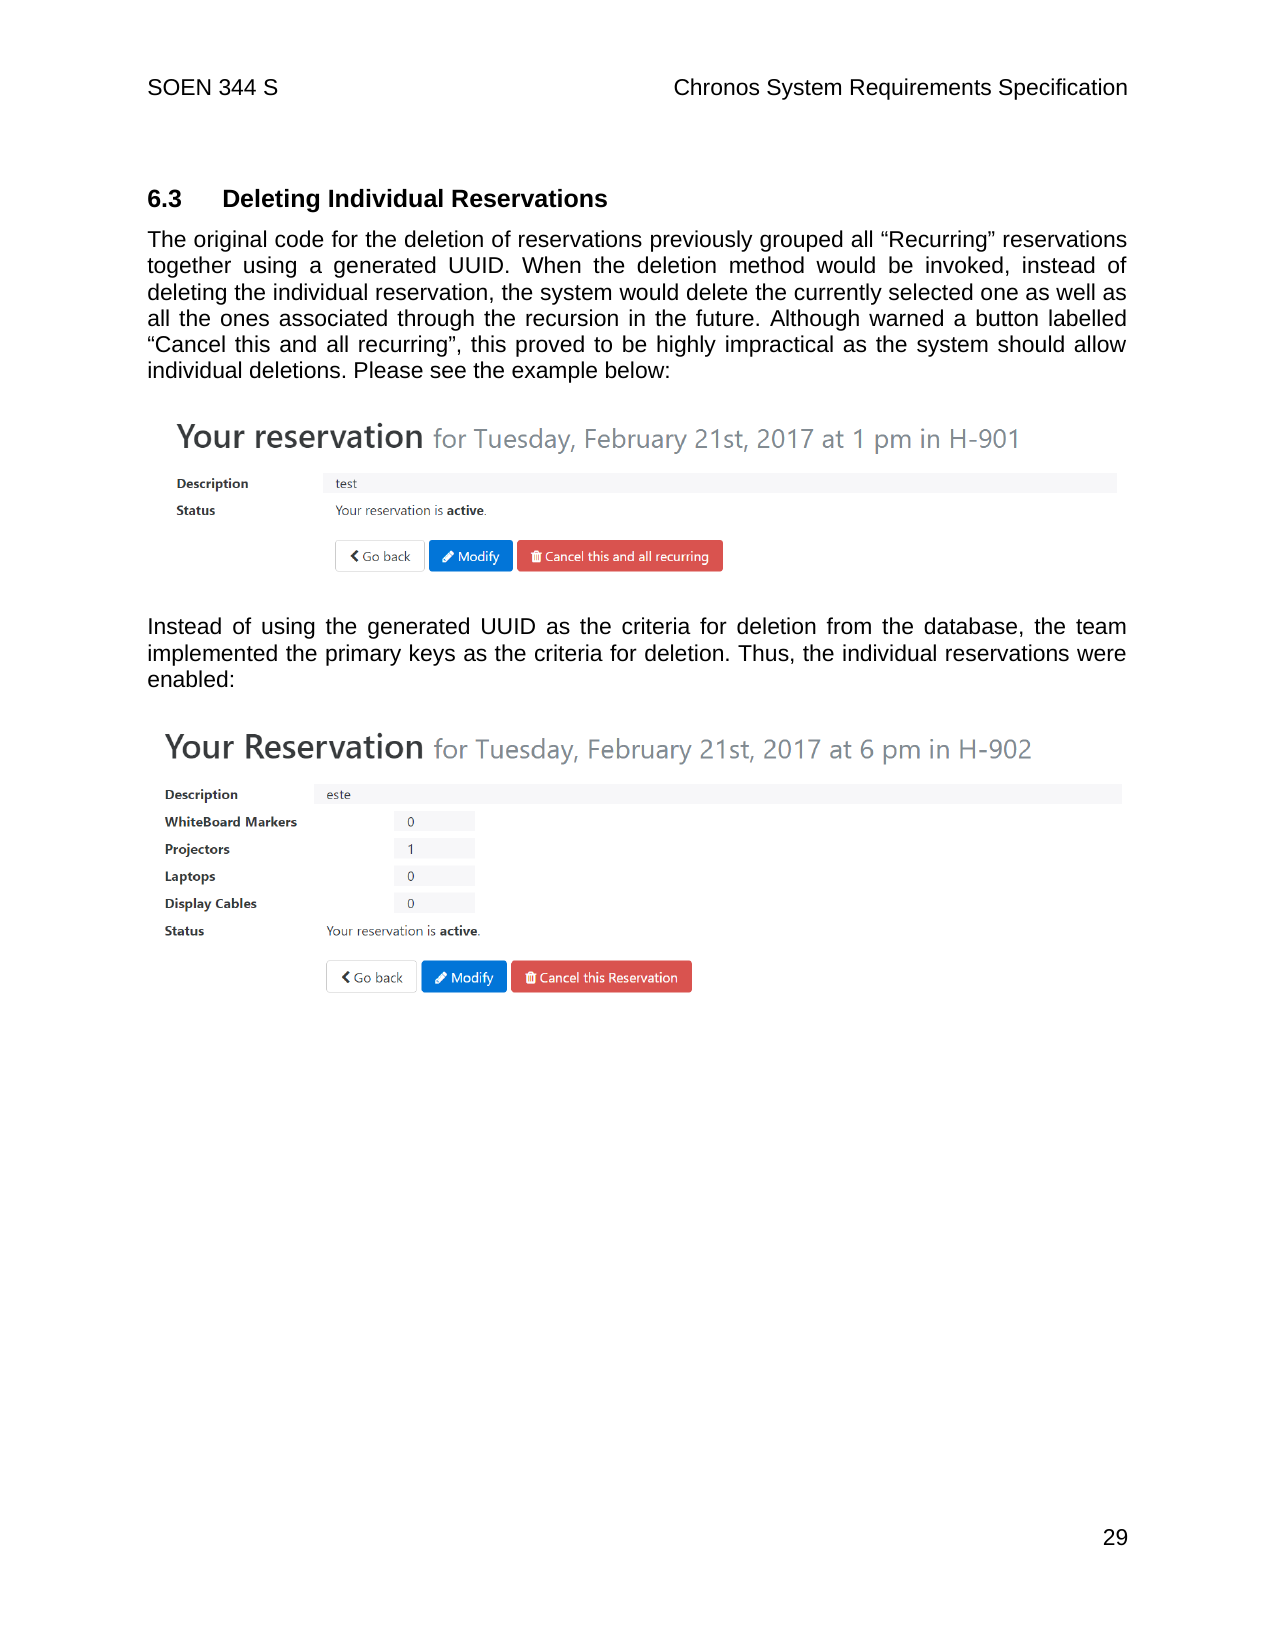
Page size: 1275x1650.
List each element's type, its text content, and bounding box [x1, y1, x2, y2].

subtitle Deleting Individual Reservations [147, 184, 1128, 213]
picture [147, 410, 1128, 614]
text The original code for the deletion of reservations previously grouped all “Recurring” reservations together using a generated UUID. When the deletion method would be invoked, instead of deleting the individual reservation, the system would delete the currently selected one as well as all the ones associated through the recursion in the future. Although warned a button labelled “Cancel this and all recurring”, this proved to be highly impractical as the system should allow individual deletions. Please see the example below: [147, 226, 1128, 384]
picture [147, 718, 1128, 1042]
text Instead of using the generated UUID as the criteria for deletion from the database, the team implemented the primary keys as the criteria for deletion. Thus, the individual reservations were enabled: [147, 614, 1128, 692]
